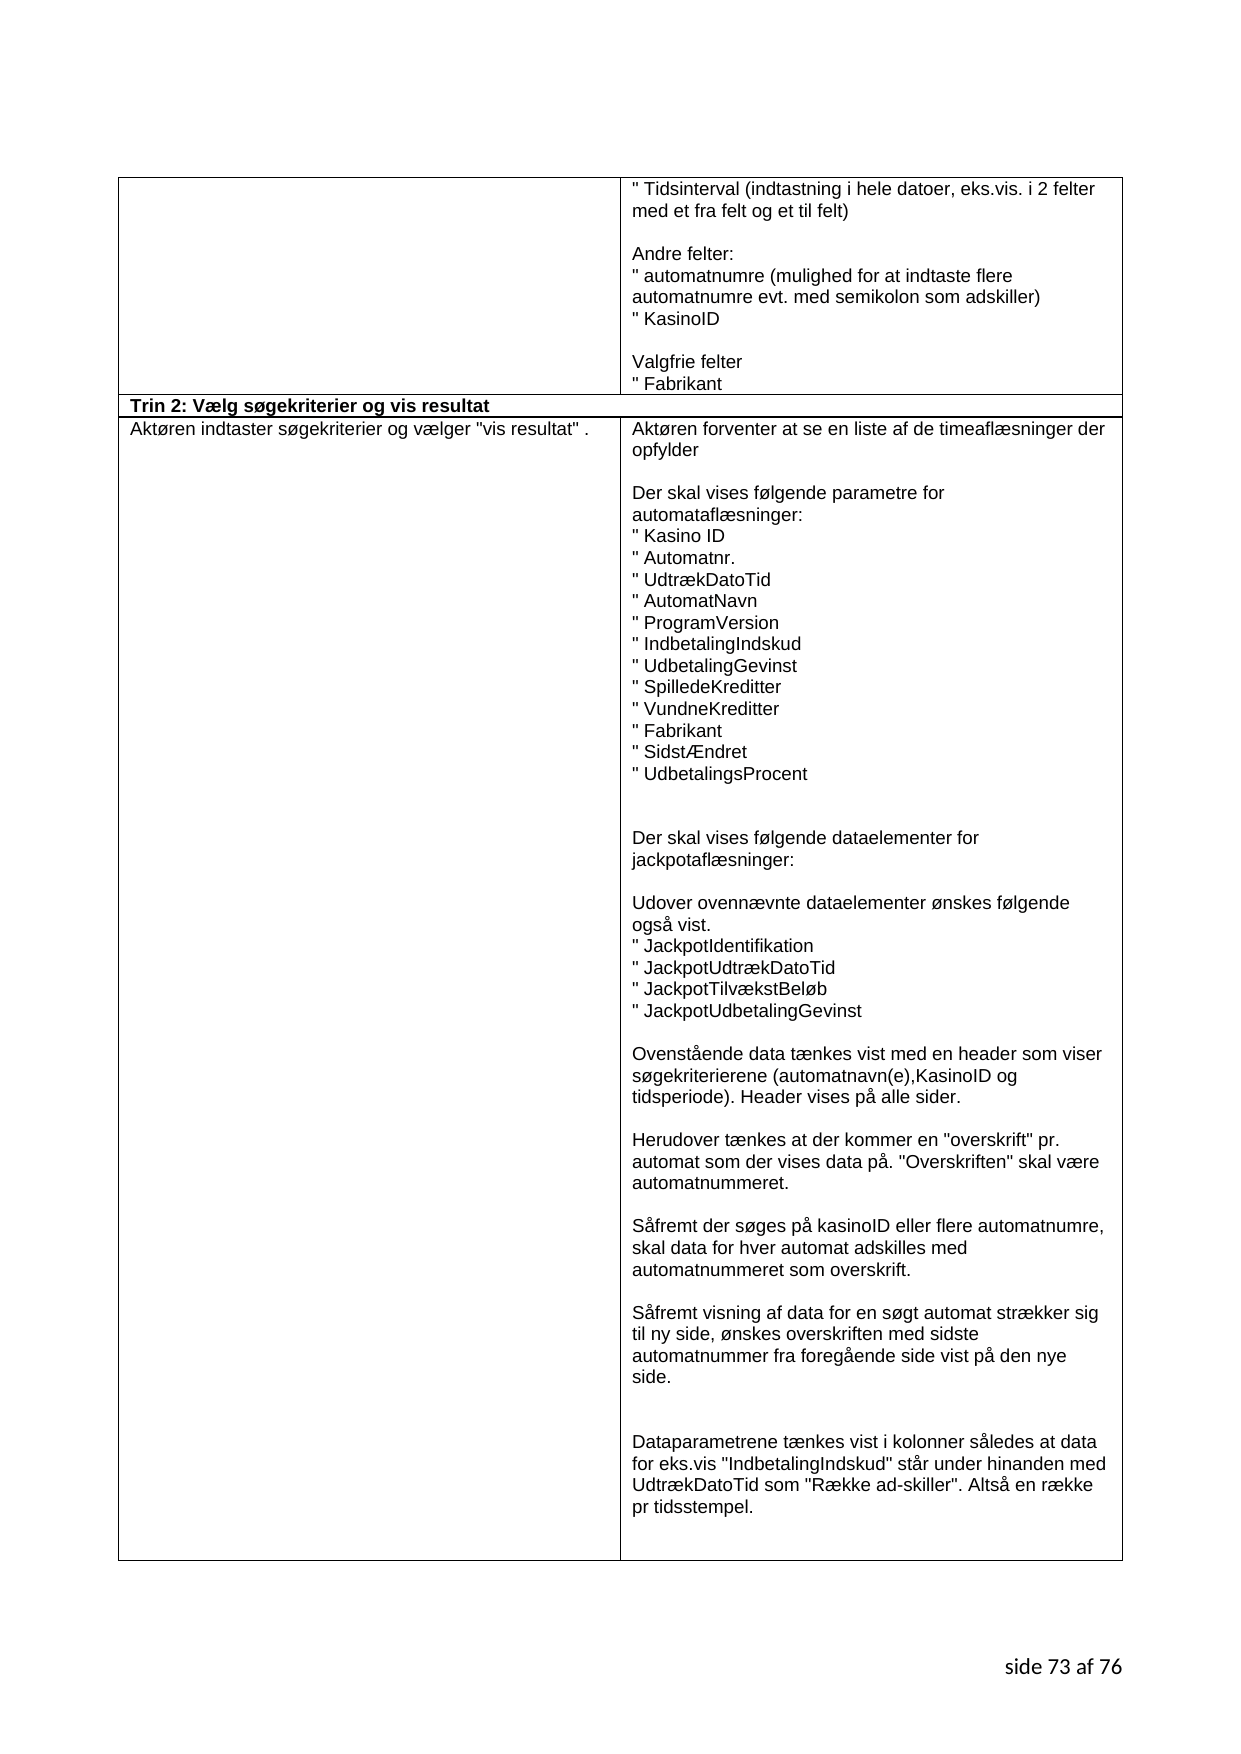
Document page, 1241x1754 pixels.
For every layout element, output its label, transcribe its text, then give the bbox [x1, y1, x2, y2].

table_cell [621, 178, 1122, 394]
table_cell Trin 2: Vælg søgekriterier og vis resultat [119, 395, 1122, 416]
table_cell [621, 418, 1122, 1560]
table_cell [119, 418, 620, 1560]
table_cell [119, 178, 620, 394]
